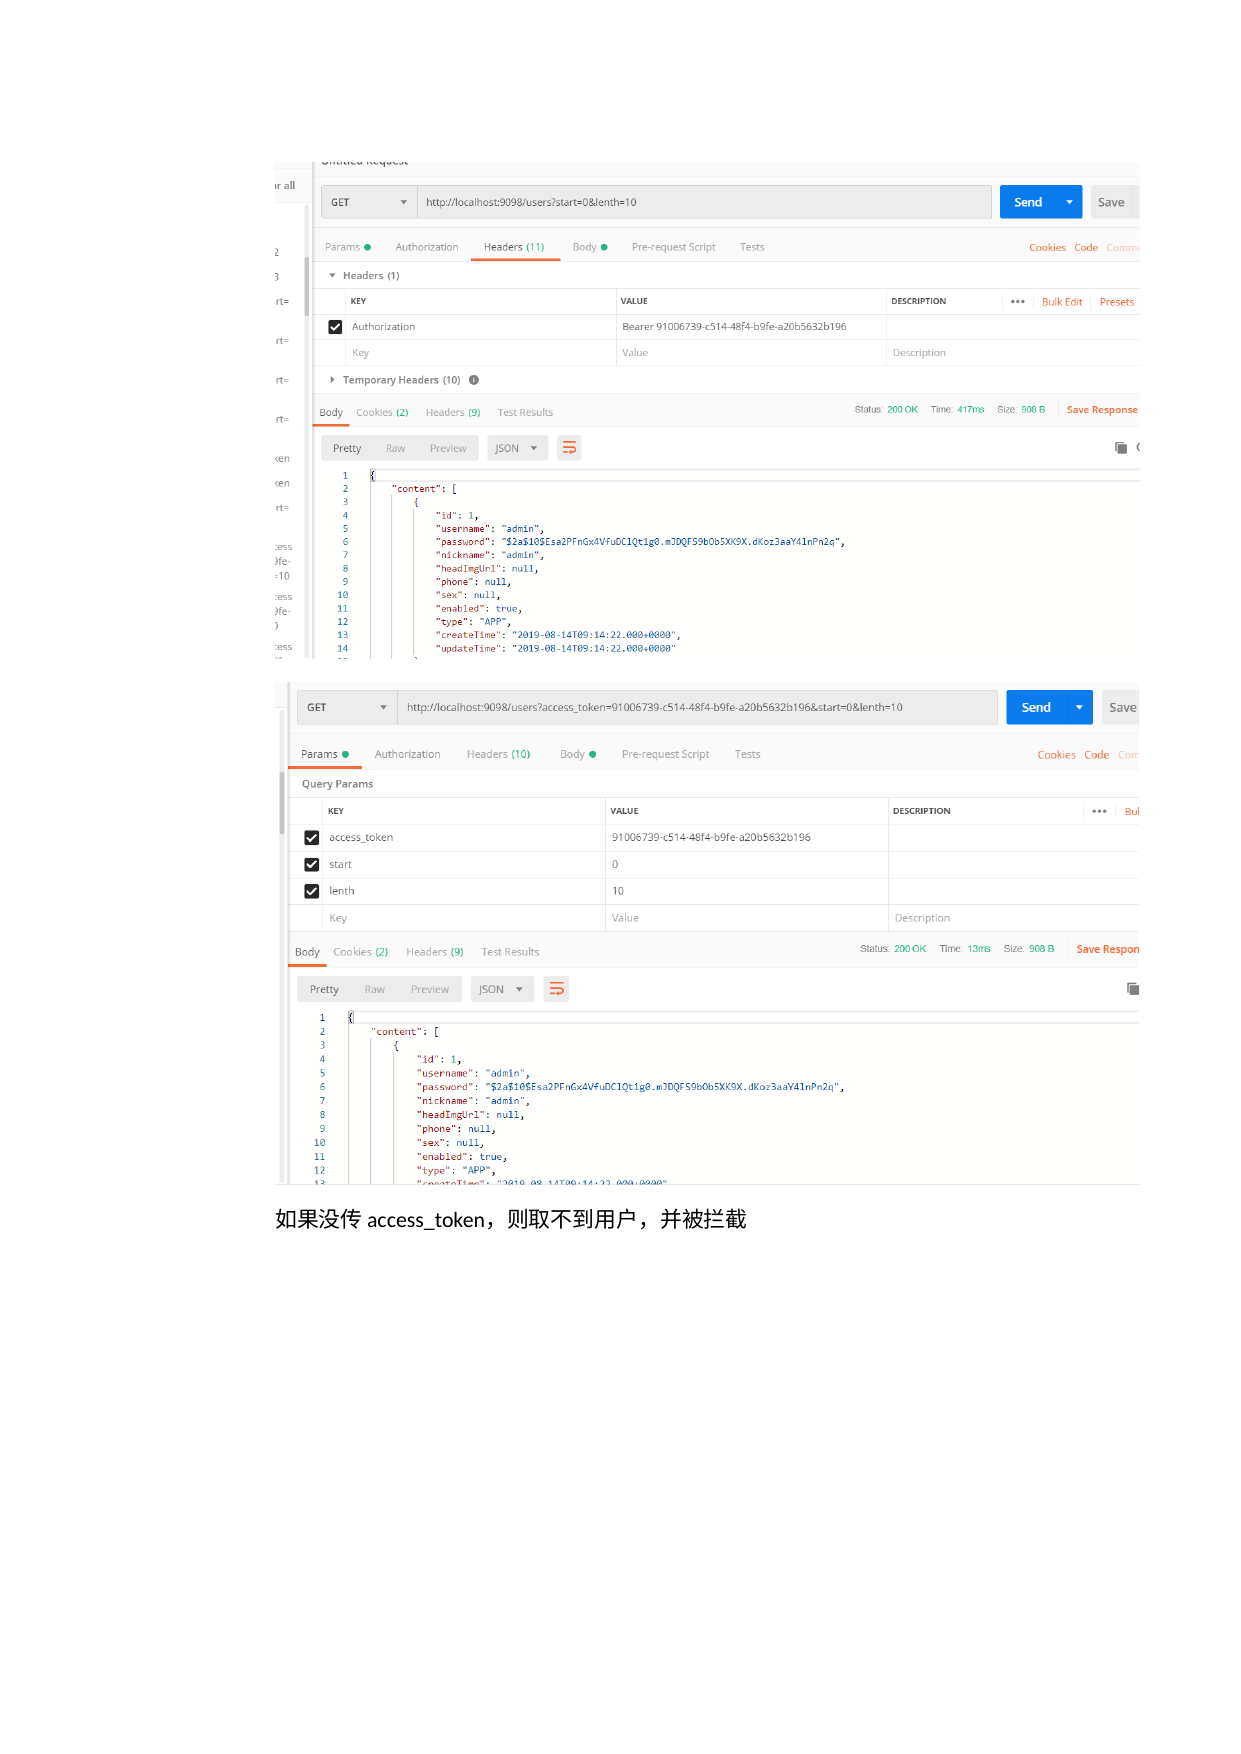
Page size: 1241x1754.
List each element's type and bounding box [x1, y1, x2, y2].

picture [275, 162, 1140, 659]
list [231, 162, 1053, 1234]
picture [275, 682, 1140, 1185]
